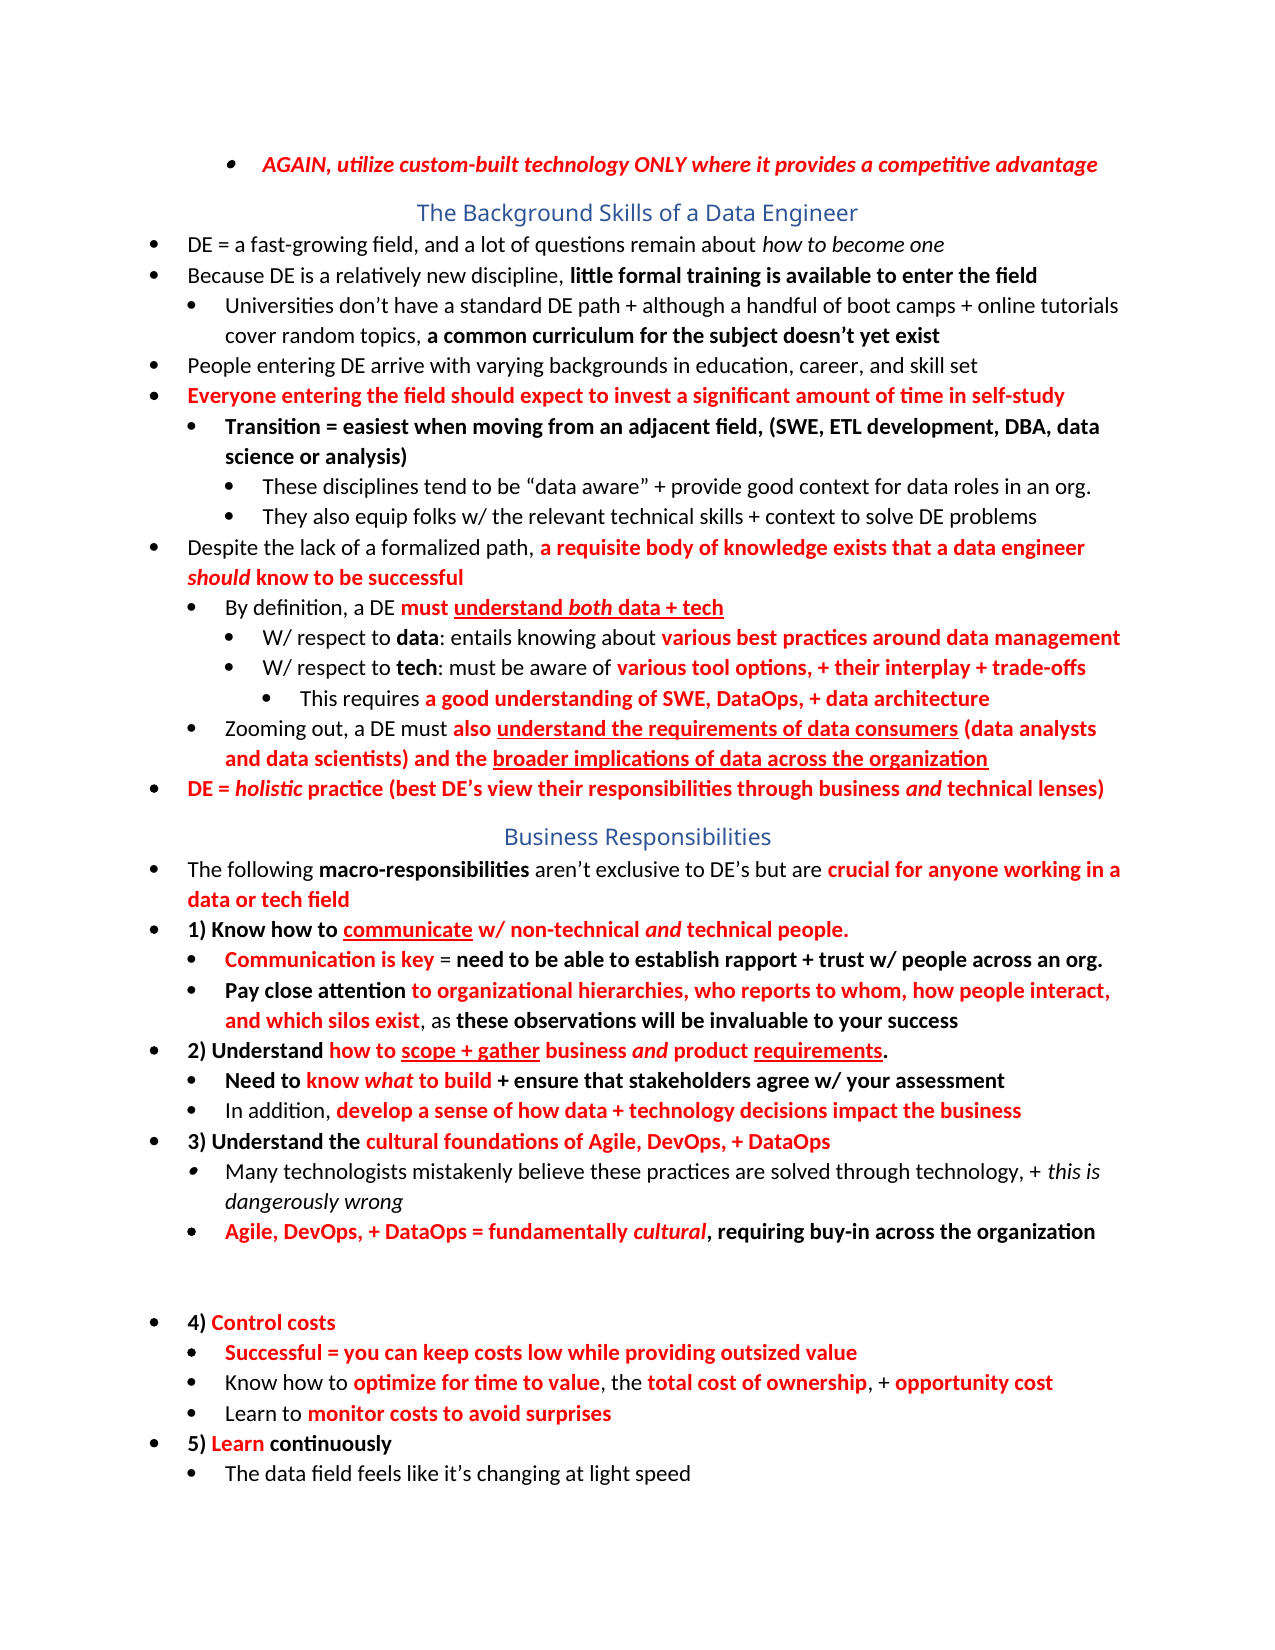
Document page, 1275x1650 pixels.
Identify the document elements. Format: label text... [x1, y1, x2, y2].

list This requires a good understanding of SWE, DataOps, + data architecture [262, 684, 1125, 712]
list AGAIN, utilize custom-built technology ONLY where it provides a competitive advantage [225, 150, 1125, 178]
list Pay close attention to organizational hierarchies, who reports to whom, how people interact, and which silos exist, as these observations will be invaluable to your success [187, 976, 1125, 1034]
list Need to know what to build + ensure that stakeholders agree w/ your assessment [187, 1066, 1125, 1094]
list Many technologists mistakenly believe these practices are solved through technology, + this is dangerously wrong [187, 1157, 1125, 1215]
list The data field feels like it’s changing at light speed [187, 1459, 1125, 1487]
list DE = holistic practice (best DE’s view their responsibilities through business and technical lenses) [150, 774, 1125, 802]
subtitle The Background Skills of a Data Engineer [150, 197, 1125, 228]
list Successful = you can keep costs low while providing outsized value [187, 1338, 1125, 1366]
list Agile, DevOps, + DataOps = fundamentally cultural, requiring buy-in across the organization [187, 1217, 1125, 1246]
list Universities don’t have a standard DE path + although a handful of boot camps + online tutorials cover random topics, a common curriculum for the subject doesn’t yet exist [187, 291, 1125, 349]
list W/ respect to tech: must be aware of various tool options, + their interplay + trade-offs [225, 653, 1125, 682]
list Everyone entering the field should expect to invest a significant amount of time in self-study [150, 382, 1125, 410]
list Despite the lack of a formalized path, a requisite body of knowledge exists that a data engineer should know to be successful [150, 533, 1125, 591]
list DE = a fast-growing field, and a lot of questions remain about how to become one [150, 231, 1125, 259]
list Because DE is a relatively new discipline, little formal training is available to enter the field [150, 261, 1125, 289]
list They also equip folks w/ the relevant technical skills + context to solve DE problems [225, 502, 1125, 531]
list Learn to monitor costs to avoid surprises [187, 1399, 1125, 1427]
list 1) Know how to communicate w/ non-technical and technical people. [150, 915, 1125, 943]
list 3) Understand the cultural foundations of Agile, DevOps, + DataOps [150, 1127, 1125, 1155]
list Know how to optimize for time to value, the total cost of ownership, + opportunity cost [187, 1368, 1125, 1397]
subtitle Business Responsibilities [150, 821, 1125, 852]
list 4) Control costs [150, 1308, 1125, 1336]
list Zooming out, a DE must also understand the requirements of data consumers (data analysts and data scientists) and the broader implications of data across the organization [187, 714, 1125, 772]
list 5) Learn continuously [150, 1429, 1125, 1457]
list Communication is key = need to be able to establish rapport + trust w/ people across an org. [187, 946, 1125, 974]
list By definition, a DE must understand both data + tech [187, 593, 1125, 621]
list Transition = easiest when moving from an adjacent field, (SWE, ETL development, DBA, data science or analysis) [187, 412, 1125, 470]
list People entering DE arrive with varying backgrounds in education, career, and skill set [150, 351, 1125, 379]
list In addition, develop a sense of how data + technology decisions impact the business [187, 1097, 1125, 1125]
list 2) Understand how to scope + gather business and product requirements. [150, 1036, 1125, 1064]
list W/ respect to data: entails knowing about various best practices around data management [225, 623, 1125, 651]
list These disciplines tend to be “data aware” + provide good context for data roles in an org. [225, 472, 1125, 500]
list The following macro-responsibilities aren’t exclusive to DE’s but are crucial for anyone working in a data or tech field [150, 855, 1125, 913]
